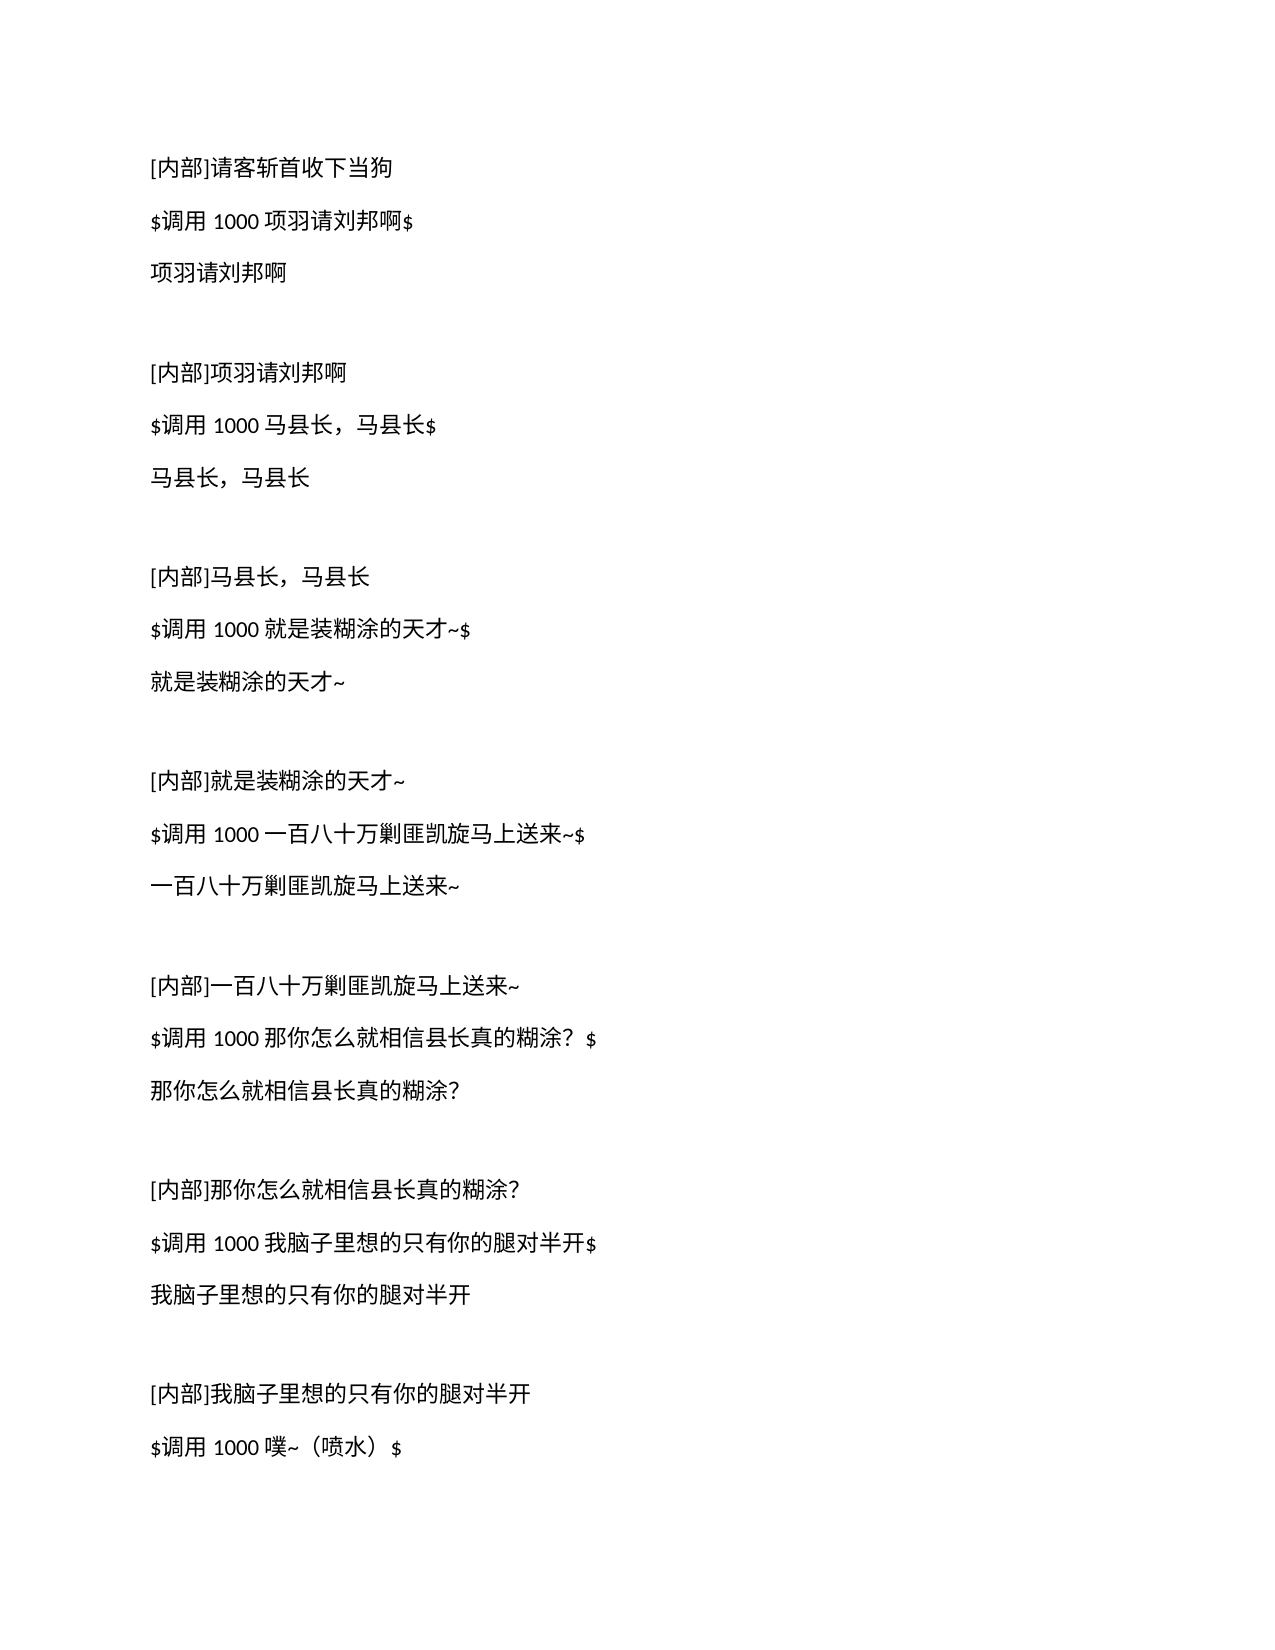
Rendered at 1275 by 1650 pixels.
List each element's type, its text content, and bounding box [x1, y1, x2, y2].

text [内部]项羽请刘邦啊 [150, 354, 1125, 388]
text 一百八十万剿匪凯旋马上送来~ [150, 868, 1125, 901]
text $调用 1000 马县长，马县长$ [150, 407, 1125, 440]
text 那你怎么就相信县长真的糊涂？ [150, 1072, 1125, 1106]
text $调用 1000 我脑子里想的只有你的腿对半开$ [150, 1224, 1125, 1258]
text 马县长，马县长 [150, 459, 1125, 493]
text $调用 1000 一百八十万剿匪凯旋马上送来~$ [150, 816, 1125, 849]
text [内部]马县长，马县长 [150, 559, 1125, 592]
text [内部]那你怎么就相信县长真的糊涂？ [150, 1172, 1125, 1205]
text 项羽请刘邦啊 [150, 255, 1125, 288]
text [内部]一百八十万剿匪凯旋马上送来~ [150, 967, 1125, 1001]
text $调用 1000 项羽请刘邦啊$ [150, 202, 1125, 236]
text $调用 1000 噗~（喷水）$ [150, 1429, 1125, 1462]
text [内部]我脑子里想的只有你的腿对半开 [150, 1376, 1125, 1409]
text $调用 1000 就是装糊涂的天才~$ [150, 611, 1125, 644]
text 就是装糊涂的天才~ [150, 664, 1125, 697]
text $调用 1000 那你怎么就相信县长真的糊涂？$ [150, 1020, 1125, 1053]
text [内部]就是装糊涂的天才~ [150, 763, 1125, 796]
text 我脑子里想的只有你的腿对半开 [150, 1277, 1125, 1310]
text [内部]请客斩首收下当狗 [150, 150, 1125, 183]
